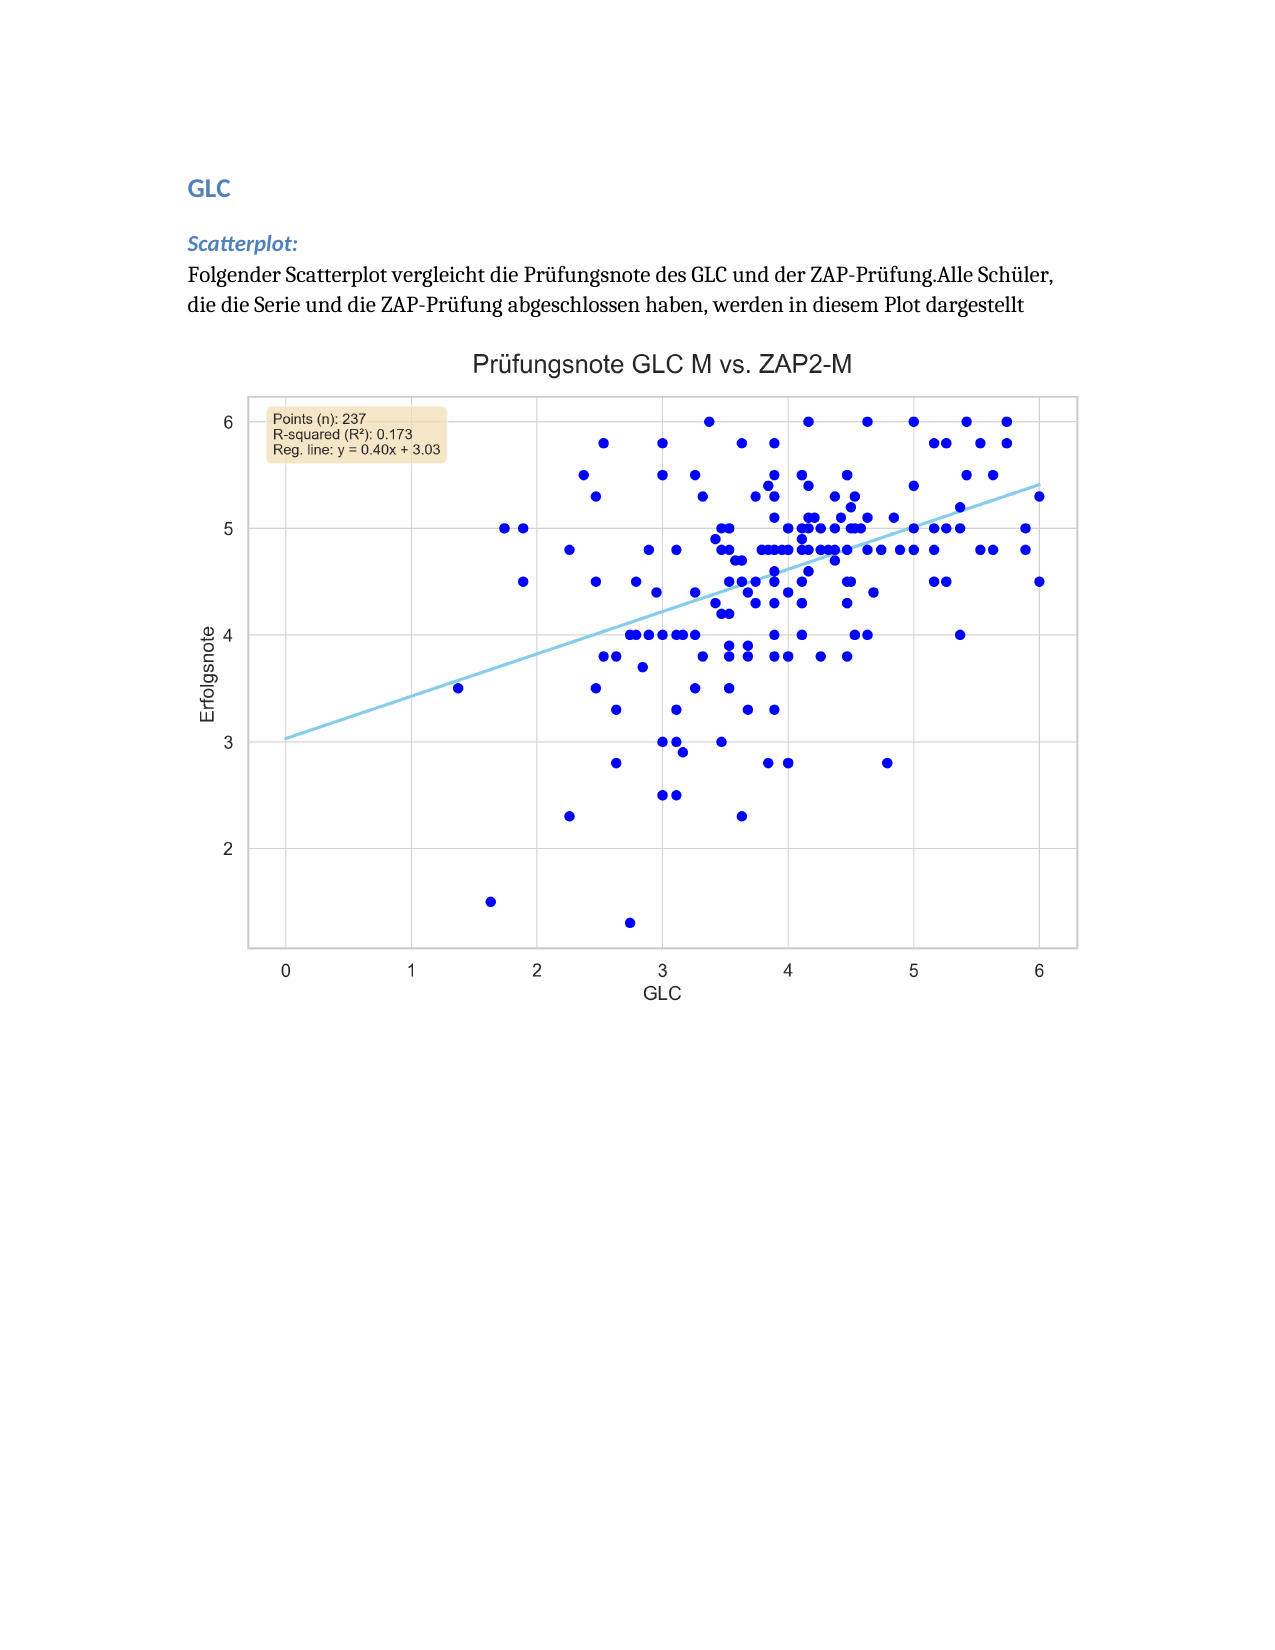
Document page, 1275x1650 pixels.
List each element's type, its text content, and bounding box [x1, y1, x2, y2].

picture [187, 343, 1088, 1015]
text Folgender Scatterplot vergleicht die Prüfungsnote des GLC und der ZAP-Prüfung.Alle Schüler, die die Serie und die ZAP-Prüfung abgeschlossen haben, werden in diesem Plot dargestellt [187, 262, 1087, 318]
subtitle Scatterplot: [187, 229, 1087, 258]
subtitle GLC [187, 171, 1087, 204]
